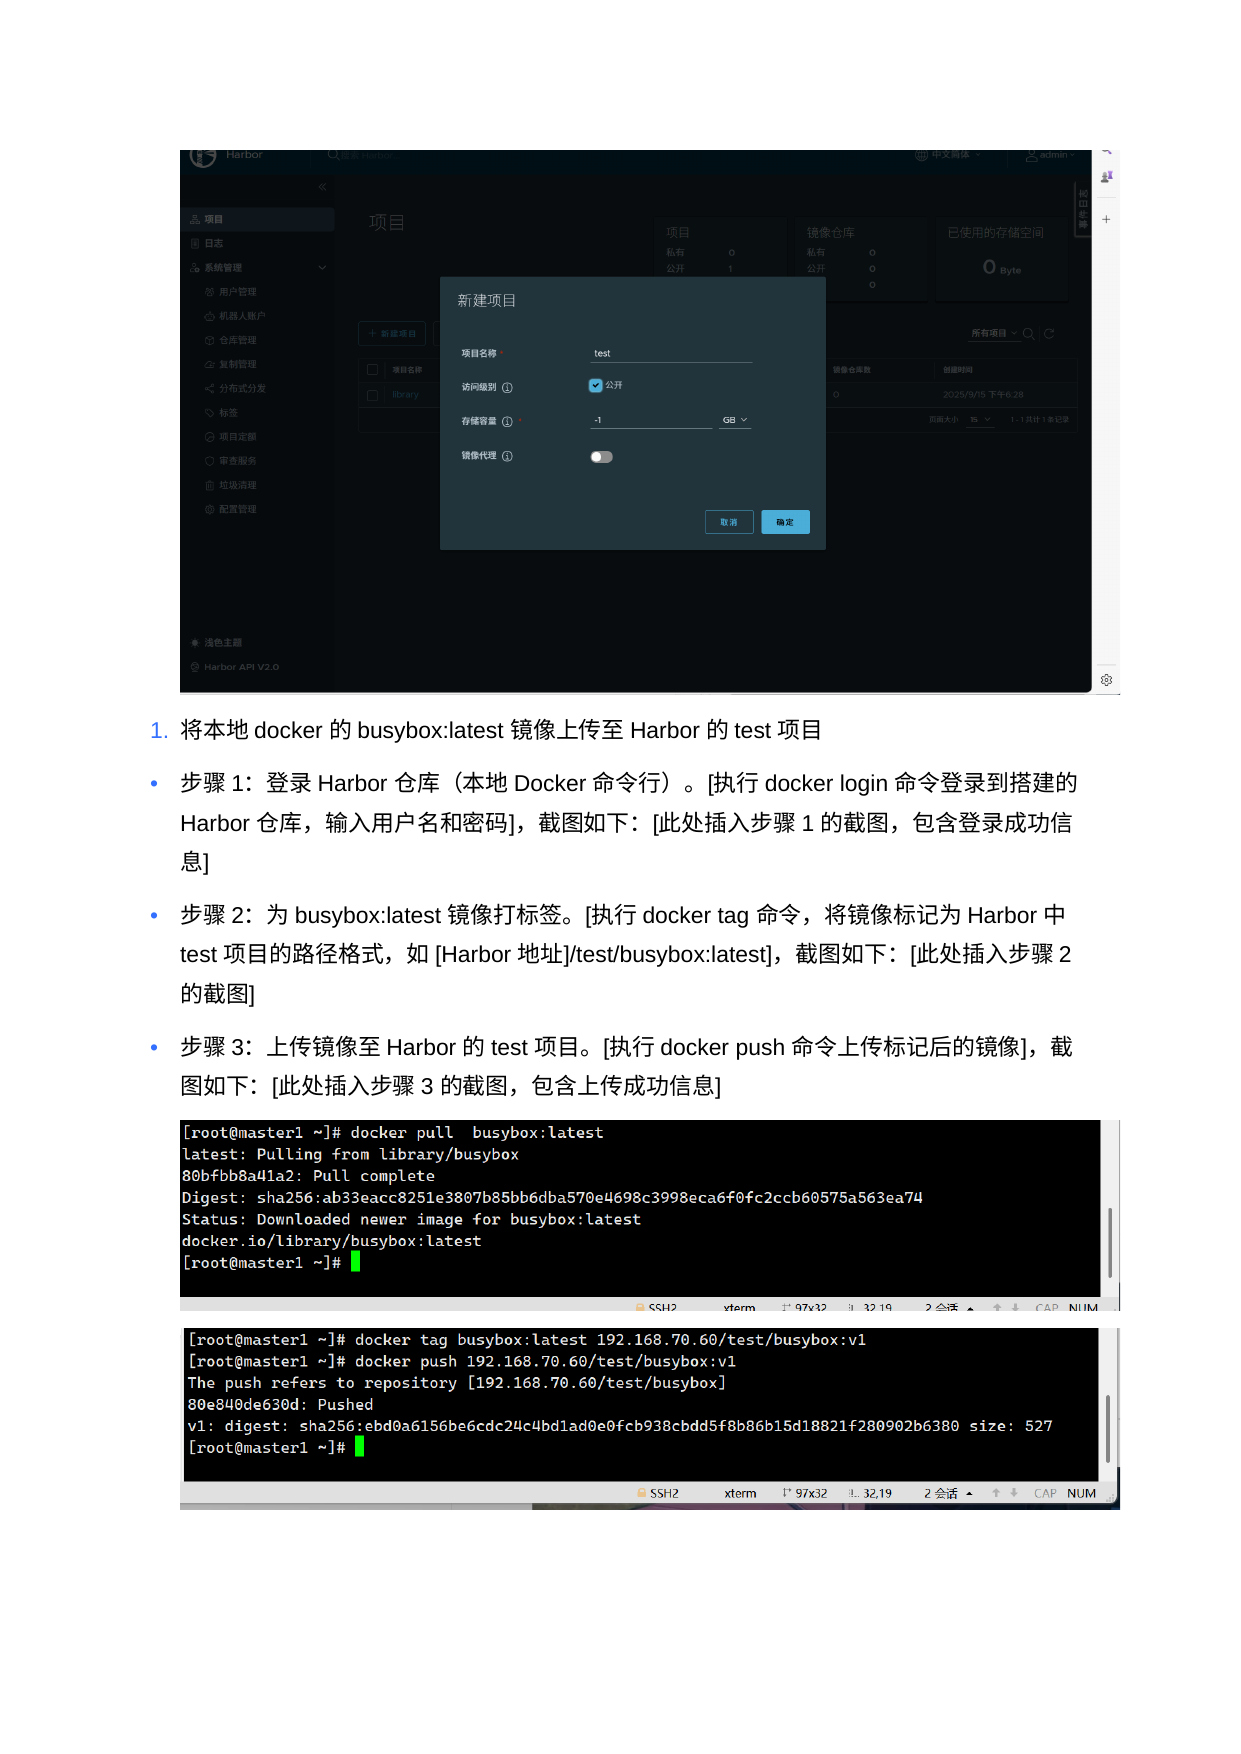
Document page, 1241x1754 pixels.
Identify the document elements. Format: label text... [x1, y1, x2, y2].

picture [180, 1120, 1121, 1311]
list 步骤 1：登录 Harbor 仓库（本地 Docker 命令行）。[执行 docker login 命令登录到搭建的 Harbor 仓库，输入用户名和密码]，截图如下：[此处插入步骤 1 的截图，包含登录成功信息] [150, 764, 1090, 877]
list 将本地 docker 的 busybox:latest 镜像上传至 Harbor 的 test 项目 [150, 712, 1090, 746]
picture [180, 1328, 1121, 1510]
list 步骤 2：为 busybox:latest 镜像打标签。[执行 docker tag 命令，将镜像标记为 Harbor 中 test 项目的路径格式，如 [Harbor 地址]/test/busybox:latest]，截图如下：[此处插入步骤 2 的截图] [150, 896, 1090, 1009]
list 步骤 3：上传镜像至 Harbor 的 test 项目。[执行 docker push 命令上传标记后的镜像]，截图如下：[此处插入步骤 3 的截图，包含上传成功信息] [150, 1028, 1090, 1101]
picture [180, 150, 1121, 695]
